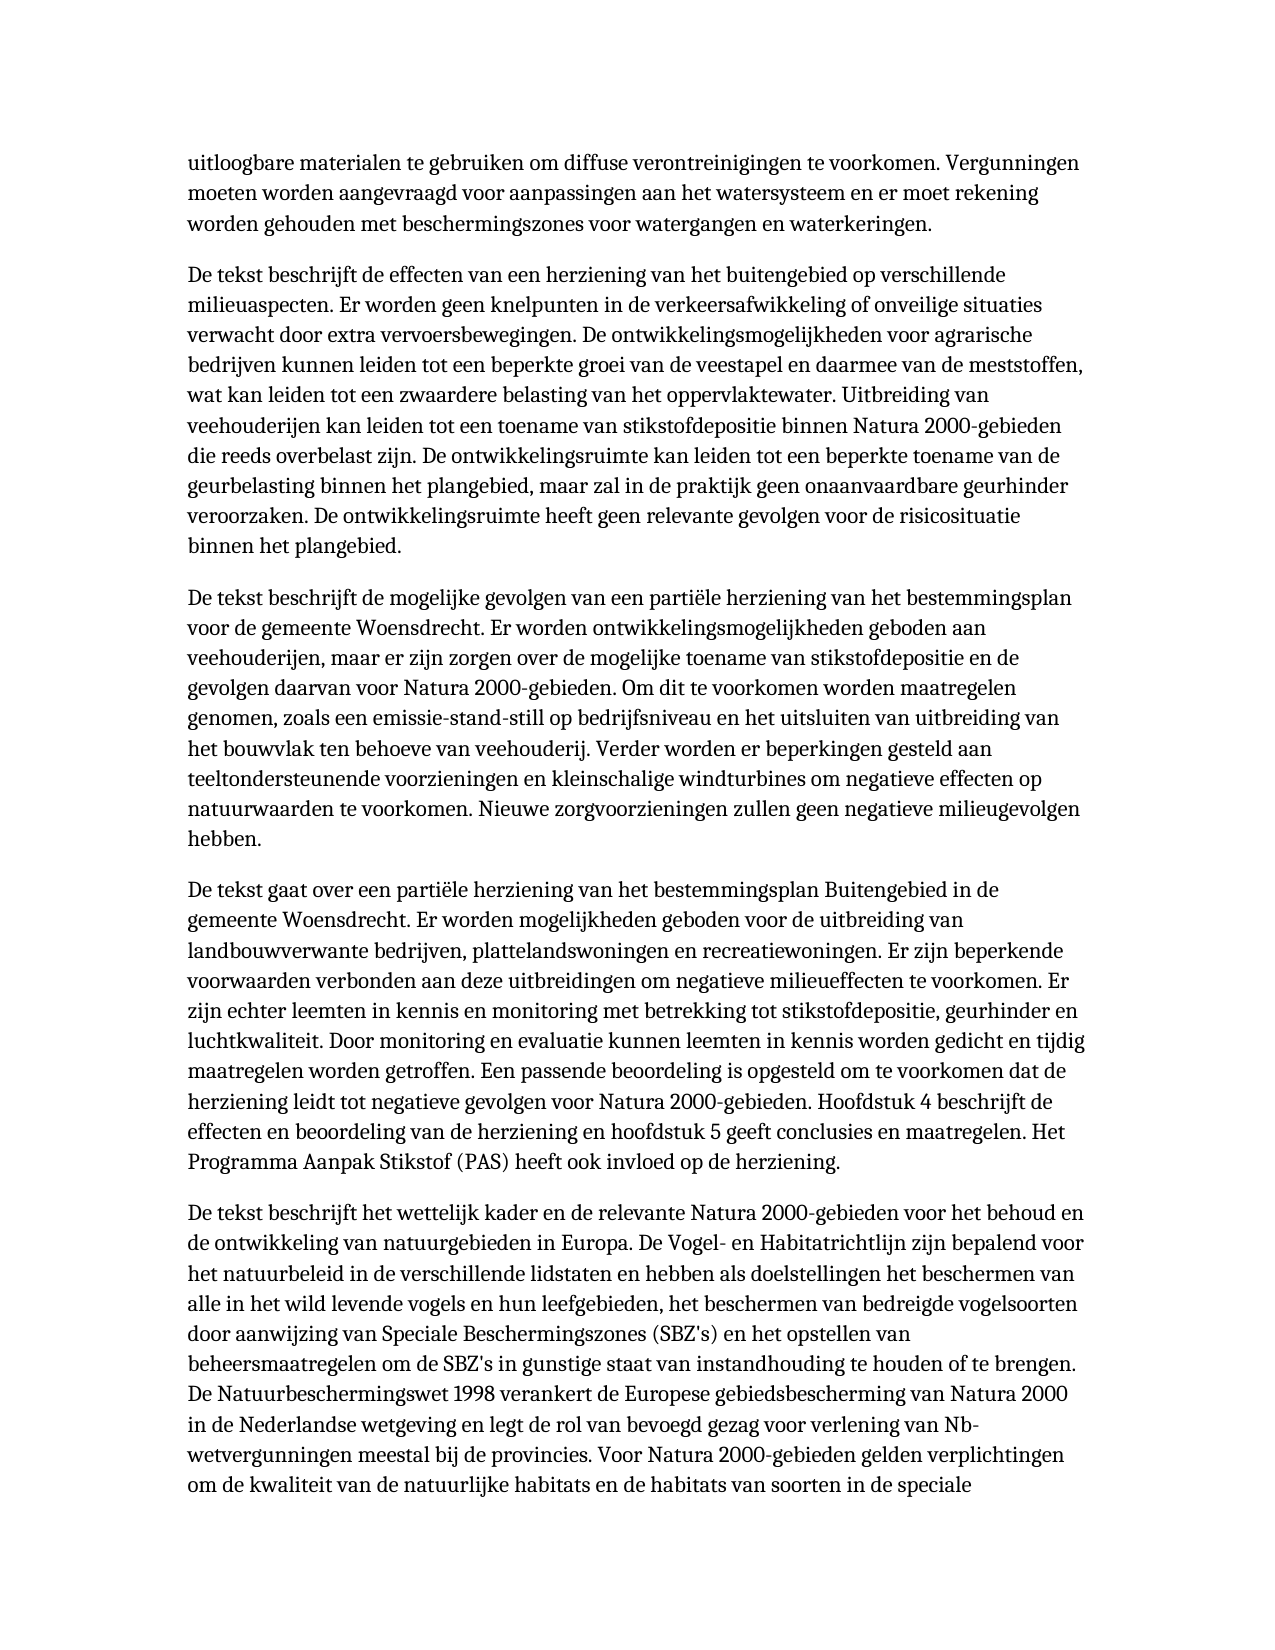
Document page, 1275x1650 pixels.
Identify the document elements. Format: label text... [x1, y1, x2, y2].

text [187, 1200, 1087, 1498]
text De tekst beschrijft de mogelijke gevolgen van een partiële herziening van het bestemmingsplan voor de gemeente Woensdrecht. Er worden ontwikkelingsmogelijkheden geboden aan veehouderijen, maar er zijn zorgen over de mogelijke toename van stikstofdepositie en de gevolgen daarvan voor Natura 2000-gebieden. Om dit te voorkomen worden maatregelen genomen, zoals een emissie-stand-still op bedrijfsniveau en het uitsluiten van uitbreiding van het bouwvlak ten behoeve van veehouderij. Verder worden er beperkingen gesteld aan teeltondersteunende voorzieningen en kleinschalige windturbines om negatieve effecten op natuurwaarden te voorkomen. Nieuwe zorgvoorzieningen zullen geen negatieve milieugevolgen hebben. [187, 584, 1087, 852]
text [187, 150, 1087, 237]
text De tekst beschrijft de effecten van een herziening van het buitengebied op verschillende milieuaspecten. Er worden geen knelpunten in de verkeersafwikkeling of onveilige situaties verwacht door extra vervoersbewegingen. De ontwikkelingsmogelijkheden voor agrarische bedrijven kunnen leiden tot een beperkte groei van de veestapel en daarmee van de meststoffen, wat kan leiden tot een zwaardere belasting van het oppervlaktewater. Uitbreiding van veehouderijen kan leiden tot een toename van stikstofdepositie binnen Natura 2000-gebieden die reeds overbelast zijn. De ontwikkelingsruimte kan leiden tot een beperkte toename van de geurbelasting binnen het plangebied, maar zal in de praktijk geen onaanvaardbare geurhinder veroorzaken. De ontwikkelingsruimte heeft geen relevante gevolgen voor de risicosituatie binnen het plangebied. [187, 261, 1087, 560]
text De tekst gaat over een partiële herziening van het bestemmingsplan Buitengebied in de gemeente Woensdrecht. Er worden mogelijkheden geboden voor de uitbreiding van landbouwverwante bedrijven, plattelandswoningen en recreatiewoningen. Er zijn beperkende voorwaarden verbonden aan deze uitbreidingen om negatieve milieueffecten te voorkomen. Er zijn echter leemten in kennis en monitoring met betrekking tot stikstofdepositie, geurhinder en luchtkwaliteit. Door monitoring en evaluatie kunnen leemten in kennis worden gedicht en tijdig maatregelen worden getroffen. Een passende beoordeling is opgesteld om te voorkomen dat de herziening leidt tot negatieve gevolgen voor Natura 2000-gebieden. Hoofdstuk 4 beschrijft de effecten en beoordeling van de herziening en hoofdstuk 5 geeft conclusies en maatregelen. Het Programma Aanpak Stikstof (PAS) heeft ook invloed op de herziening. [187, 877, 1087, 1175]
